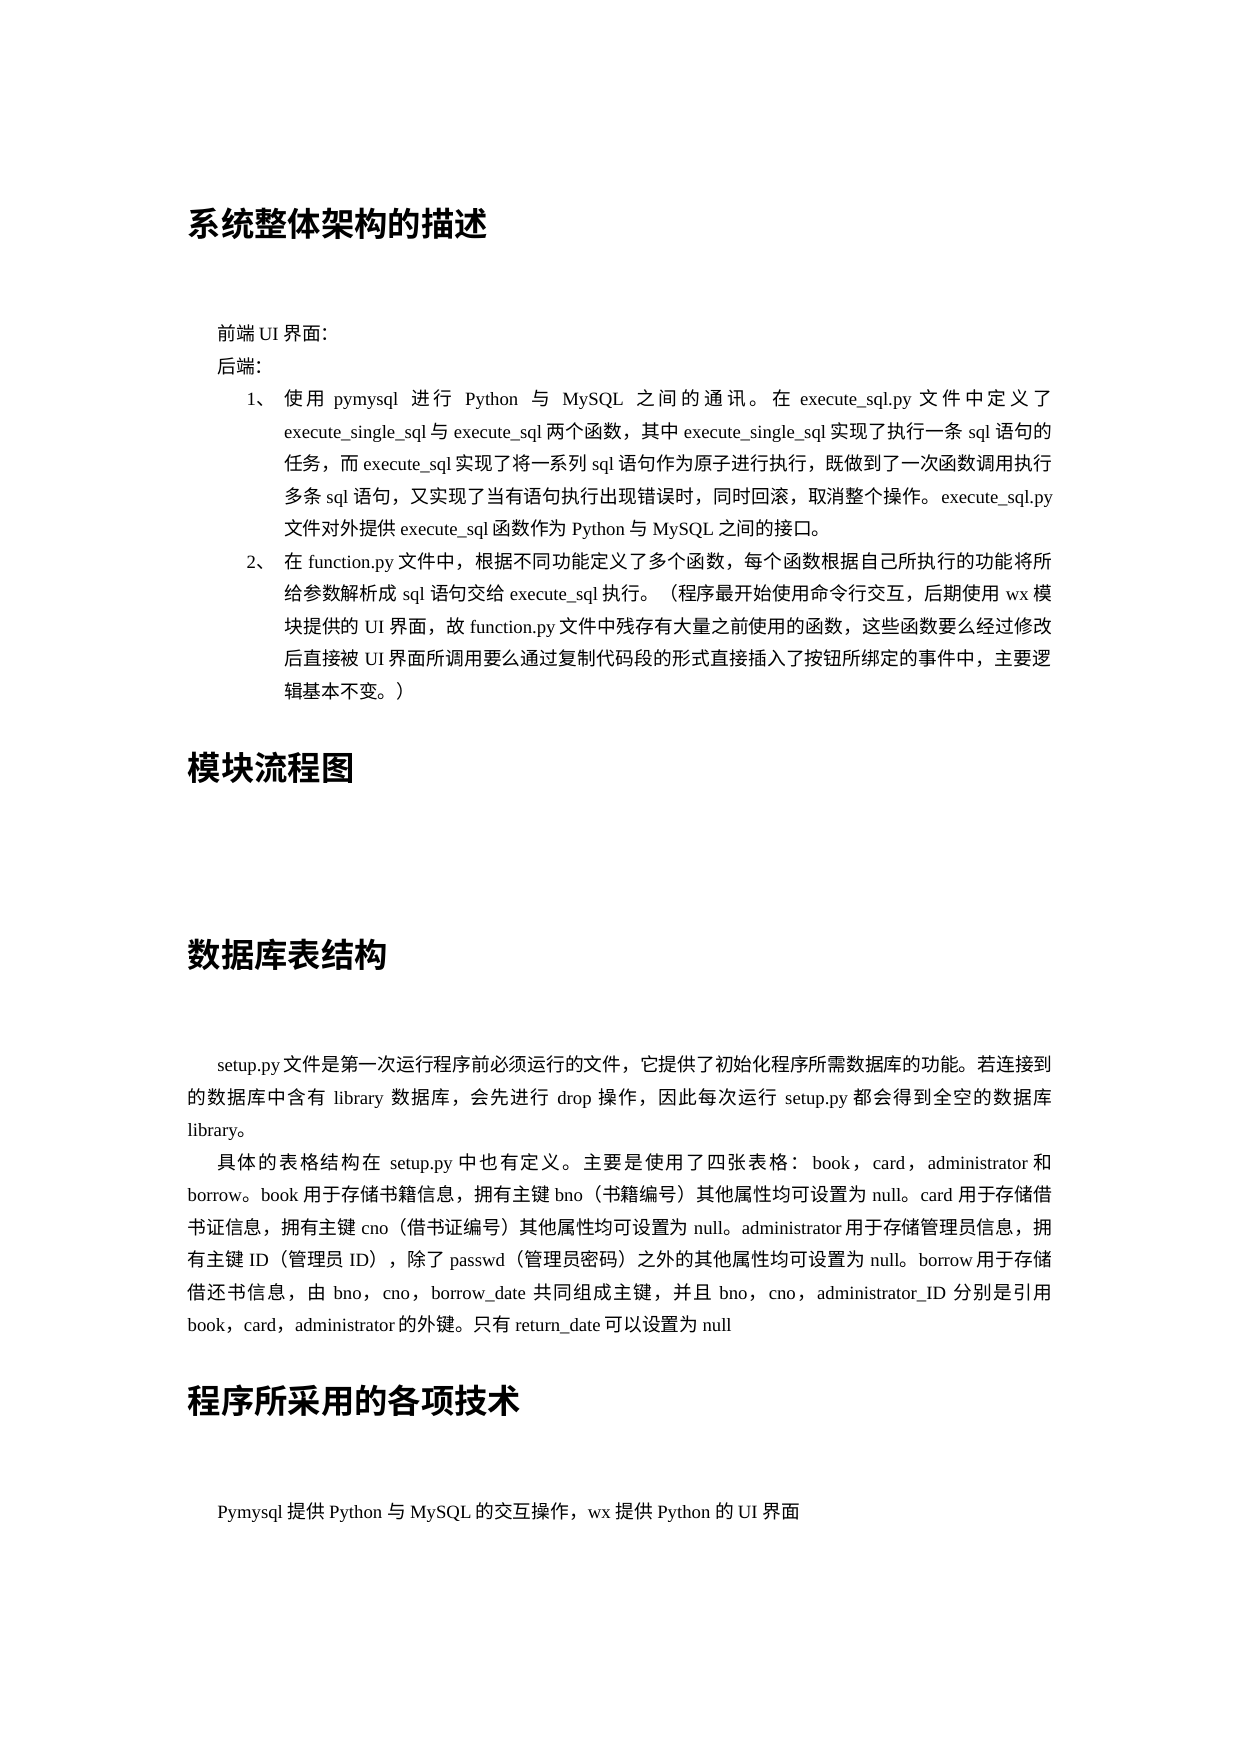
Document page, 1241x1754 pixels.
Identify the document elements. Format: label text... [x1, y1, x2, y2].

subtitle 模块流程图 [187, 733, 1053, 798]
list 在 function.py文件中，根据不同功能定义了多个函数，每个函数根据自己所执行的功能将所给参数解析成 sql 语句交给execute_sql执行。（程序最开始使用命令行交互，后期使用wx 模块提供的 UI 界面，故 function.py文件中残存有大量之前使用的函数，这些函数要么经过修改后直接被 UI界面所调用要么通过复制代码段的形式直接插入了按钮所绑定的事件中，主要逻辑基本不变。） [246, 544, 1053, 706]
subtitle 系统整体架构的描述 [187, 189, 1053, 254]
subtitle 数据库表结构 [187, 920, 1053, 985]
subtitle 程序所采用的各项技术 [187, 1367, 1053, 1432]
text 后端： [187, 349, 1053, 381]
list 使用pymysql 进行 Python 与 MySQL 之间的通讯。在execute_sql.py文件中定义了execute_single_sql与execute_sql两个函数，其中execute_single_sql实现了执行一条 sql 语句的任务，而execute_sql实现了将一系列 sql 语句作为原子进行执行，既做到了一次函数调用执行多条 sql 语句，又实现了当有语句执行出现错误时，同时回滚，取消整个操作。execute_sql.py文件对外提供execute_sql函数作为 Python 与 MySQL 之间的接口。 [246, 381, 1053, 544]
text 前端 UI 界面： [187, 316, 1053, 349]
text setup.py文件是第一次运行程序前必须运行的文件，它提供了初始化程序所需数据库的功能。若连接到的数据库中含有 library 数据库，会先进行 drop 操作，因此每次运行 setup.py都会得到全空的数据库 library。 [187, 1047, 1053, 1145]
text Pymysql 提供 Python 与 MySQL 的交互操作，wx 提供 Python 的 UI 界面 [187, 1494, 1053, 1527]
text 具体的表格结构在 setup.py中也有定义。主要是使用了四张表格：book，card，administrator和 borrow。book 用于存储书籍信息，拥有主键 bno（书籍编号）其他属性均可设置为 null。card 用于存储借书证信息，拥有主键 cno（借书证编号）其他属性均可设置为 null。administrator用于存储管理员信息，拥有主键 ID（管理员 ID），除了 passwd（管理员密码）之外的其他属性均可设置为 null。borrow用于存储借还书信息，由 bno，cno，borrow_date 共同组成主键，并且 bno，cno，administrator_ID 分别是引用 book，card，administrator的外键。只有 return_date可以设置为 null [187, 1145, 1053, 1340]
